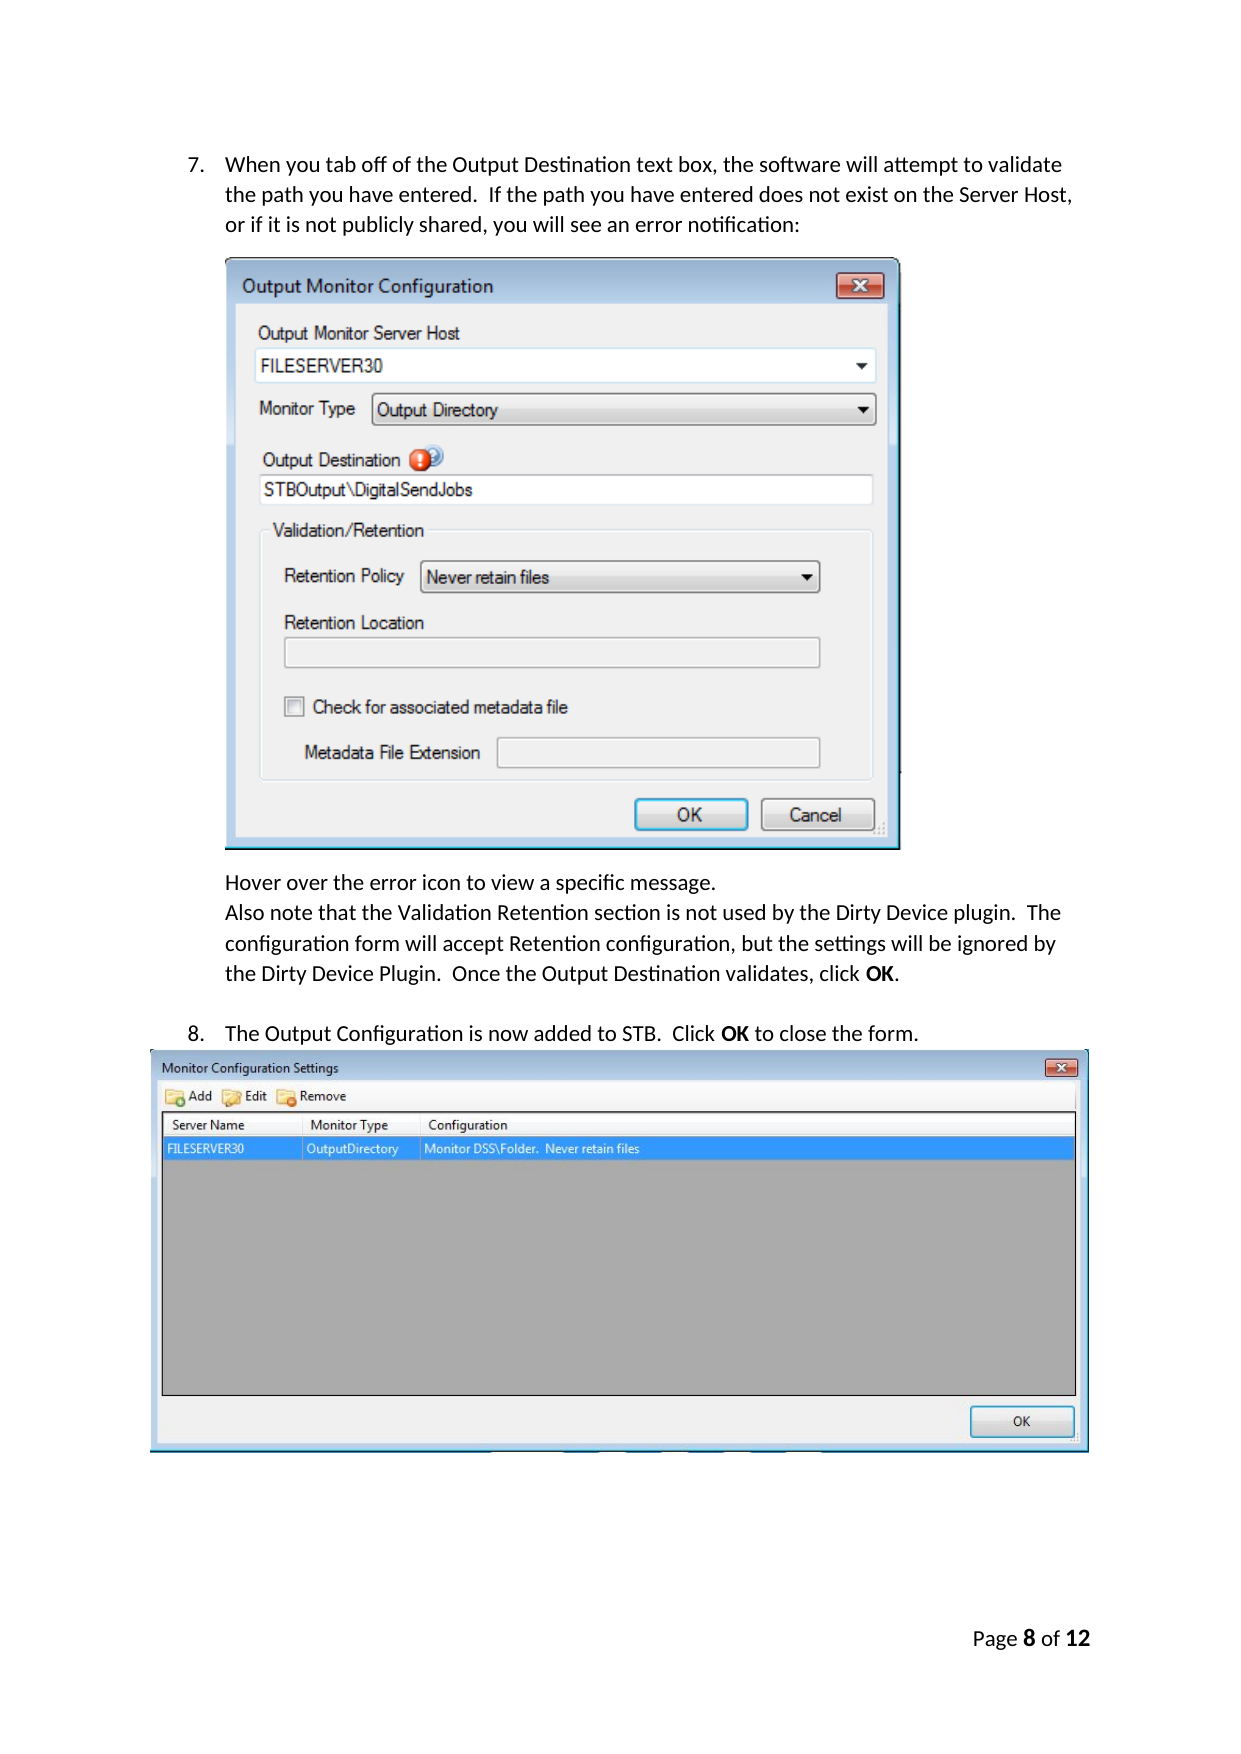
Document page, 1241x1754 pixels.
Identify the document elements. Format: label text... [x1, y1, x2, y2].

list When you tab off of the Output Destination text box, the software will attempt to validate the path you have entered. If the path you have entered does not exist on the Server Host, or if it is not publicly shared, you will see an error notification: [187, 150, 1090, 238]
list The Output Configuration is now added to STB. Click OK to close the form. [187, 1019, 1090, 1047]
picture [150, 1049, 1089, 1453]
list Also note that the Validation Retention section is not used by the Dirty Device plugin. The configuration form will accept Retention configuration, but the settings will be ignored by the Dirty Device Plugin. Once the Output Destination validates, click OK. [225, 898, 1090, 987]
picture [225, 257, 902, 850]
list Hover over the error icon to view a specific message. [225, 868, 1090, 896]
